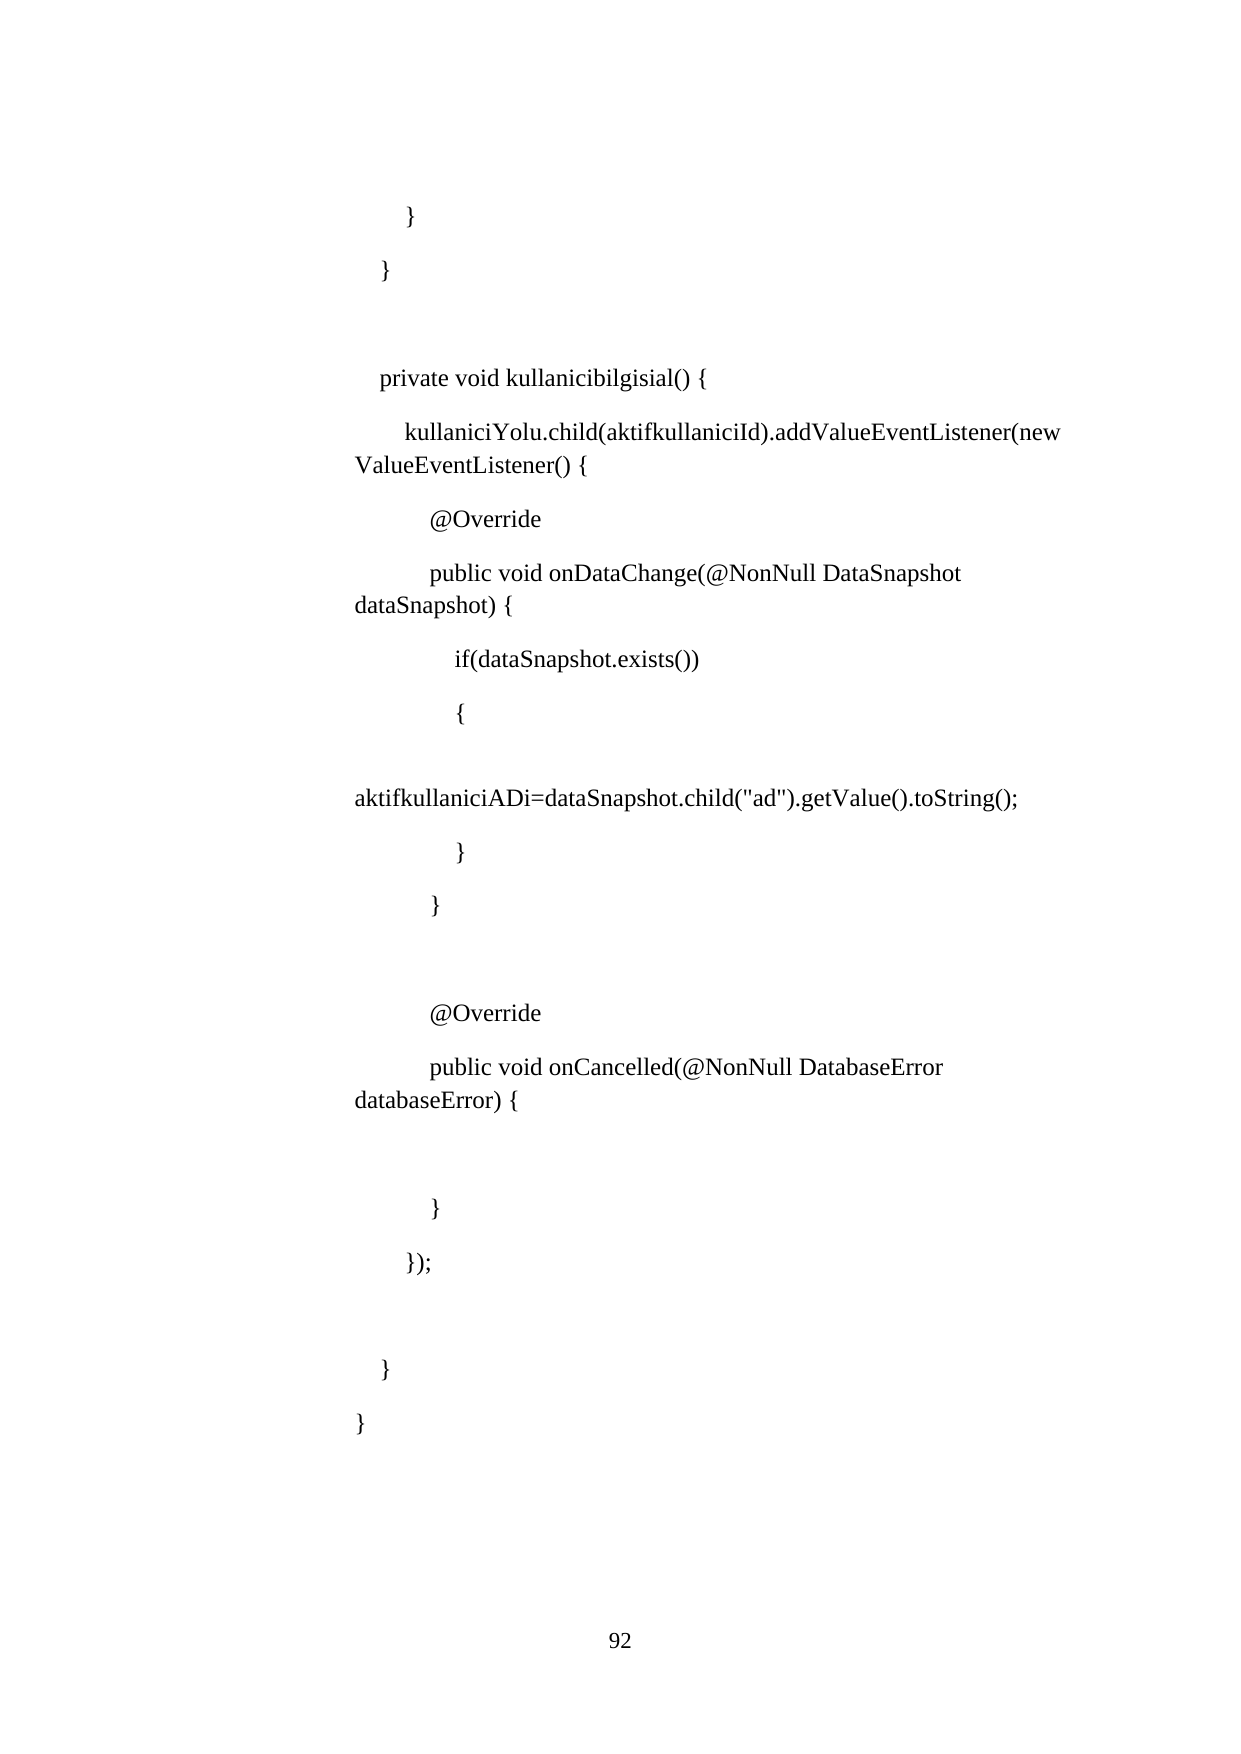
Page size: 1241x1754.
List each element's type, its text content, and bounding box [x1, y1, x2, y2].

text } [354, 1193, 1093, 1222]
text } [354, 837, 1093, 865]
text private void kullanicibilgisial() { [354, 363, 1093, 392]
text } [354, 255, 1093, 284]
text } [354, 891, 1093, 919]
text @Override [354, 998, 1093, 1027]
text public void onDataChange(@NonNull DataSnapshot dataSnapshot) { [354, 558, 1093, 619]
text kullaniciYolu.child(aktifkullaniciId).addValueEventListener(new ValueEventListener() { [354, 417, 1093, 479]
text } [354, 1354, 1093, 1383]
text public void onCancelled(@NonNull DatabaseError databaseError) { [354, 1052, 1093, 1114]
text } [354, 1408, 1093, 1437]
text aktifkullaniciADi=dataSnapshot.child("ad").getValue().toString(); [354, 752, 1093, 812]
text } [354, 201, 1093, 230]
text { [354, 698, 1093, 727]
text if(dataSnapshot.exists()) [354, 644, 1093, 673]
text }); [354, 1247, 1093, 1275]
text @Override [354, 504, 1093, 532]
